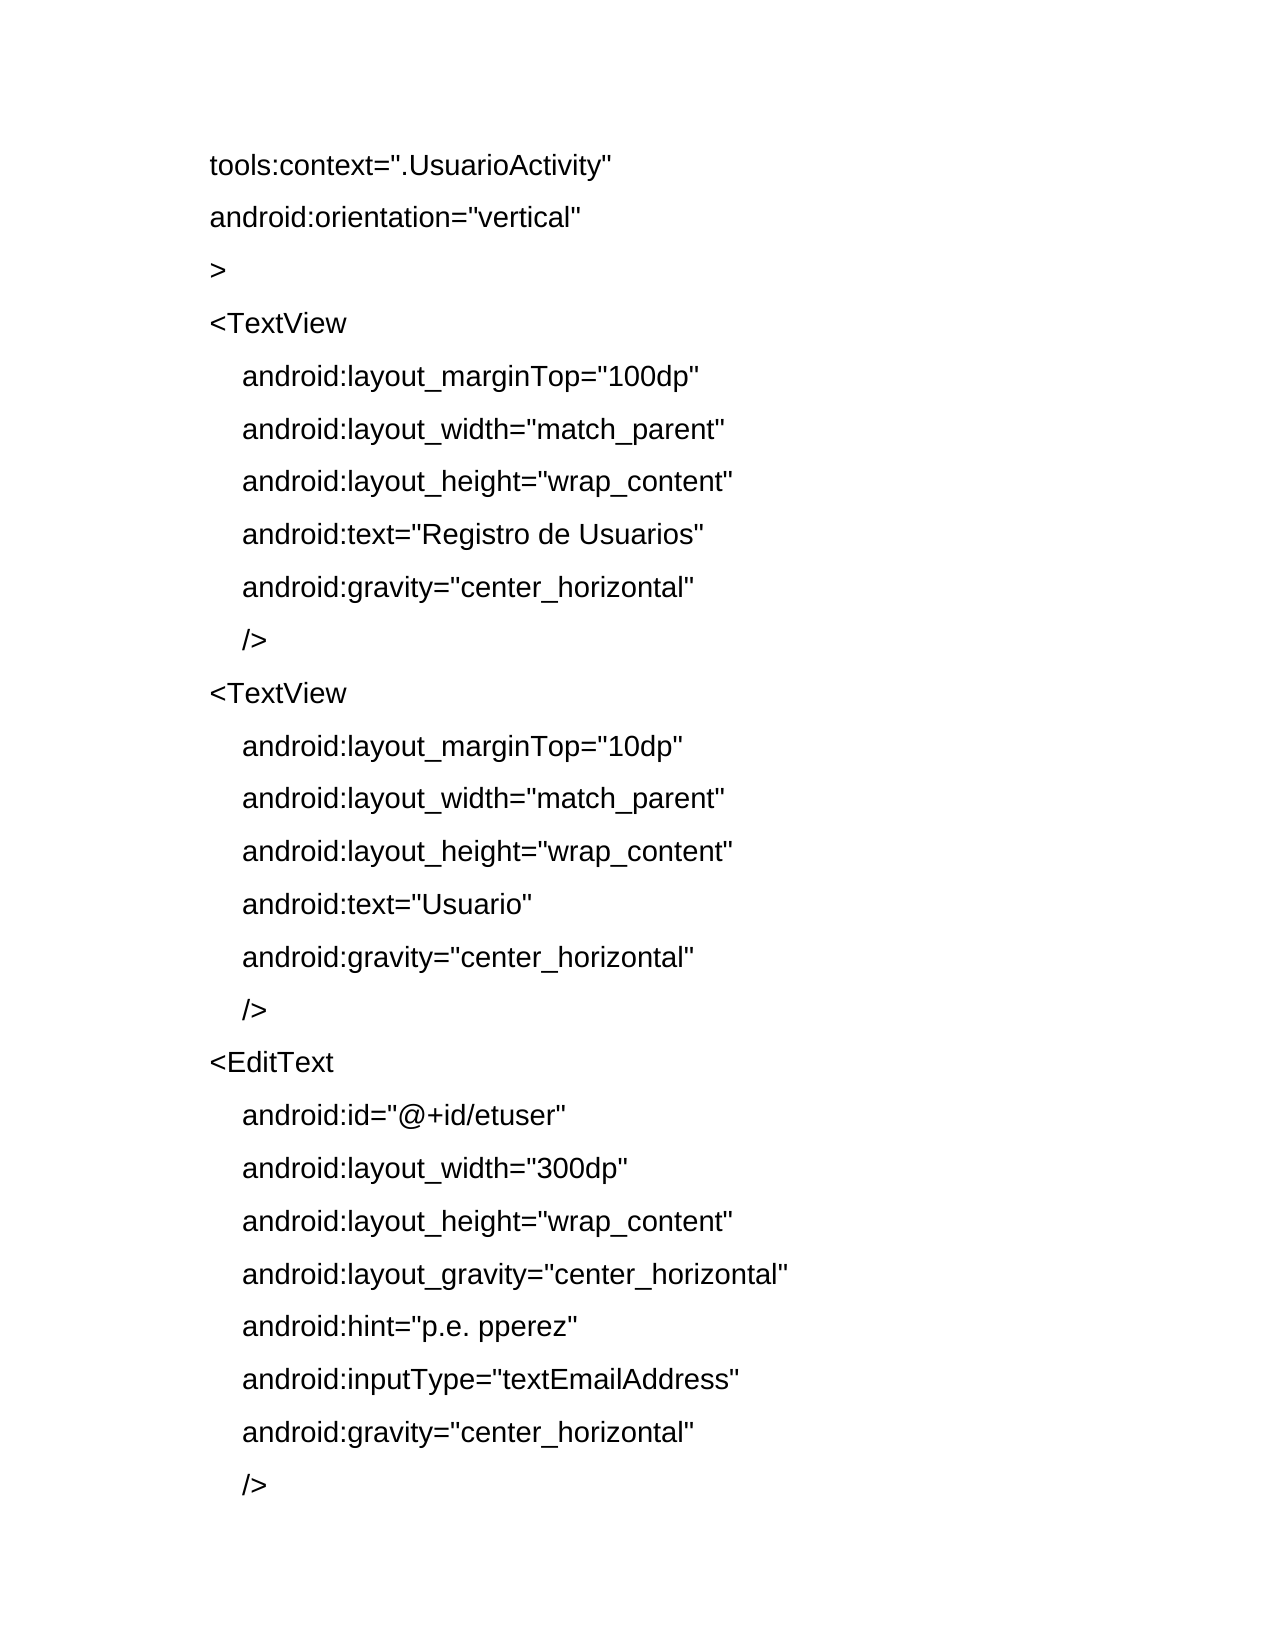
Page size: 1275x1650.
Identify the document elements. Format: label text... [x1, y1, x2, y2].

text /> [177, 993, 1098, 1026]
text android:layout_width="300dp" [177, 1151, 1098, 1184]
text android:orientation="vertical" [177, 200, 1098, 234]
text android:layout_width="match_parent" [177, 412, 1098, 445]
text android:layout_height="wrap_content" [177, 1204, 1098, 1237]
text android:gravity="center_horizontal" [177, 1415, 1098, 1449]
text android:layout_height="wrap_content" [177, 834, 1098, 868]
text android:layout_gravity="center_horizontal" [177, 1257, 1098, 1290]
text <EditText [177, 1045, 1098, 1079]
text /> [177, 623, 1098, 656]
text android:inputType="textEmailAddress" [177, 1362, 1098, 1396]
text android:gravity="center_horizontal" [177, 940, 1098, 973]
text <TextView [177, 306, 1098, 339]
text android:layout_width="match_parent" [177, 781, 1098, 815]
text android:layout_height="wrap_content" [177, 464, 1098, 498]
text android:text="Usuario" [177, 887, 1098, 921]
text /> [177, 1468, 1098, 1501]
text android:layout_marginTop="10dp" [177, 728, 1098, 762]
text android:layout_marginTop="100dp" [177, 359, 1098, 392]
text android:id="@+id/etuser" [177, 1098, 1098, 1132]
text android:gravity="center_horizontal" [177, 570, 1098, 604]
text android:hint="p.e. pperez" [177, 1309, 1098, 1343]
text <TextView [177, 676, 1098, 709]
text android:text="Registro de Usuarios" [177, 517, 1098, 551]
text > [177, 253, 1098, 287]
text tools:context=".UsuarioActivity" [177, 148, 1098, 181]
